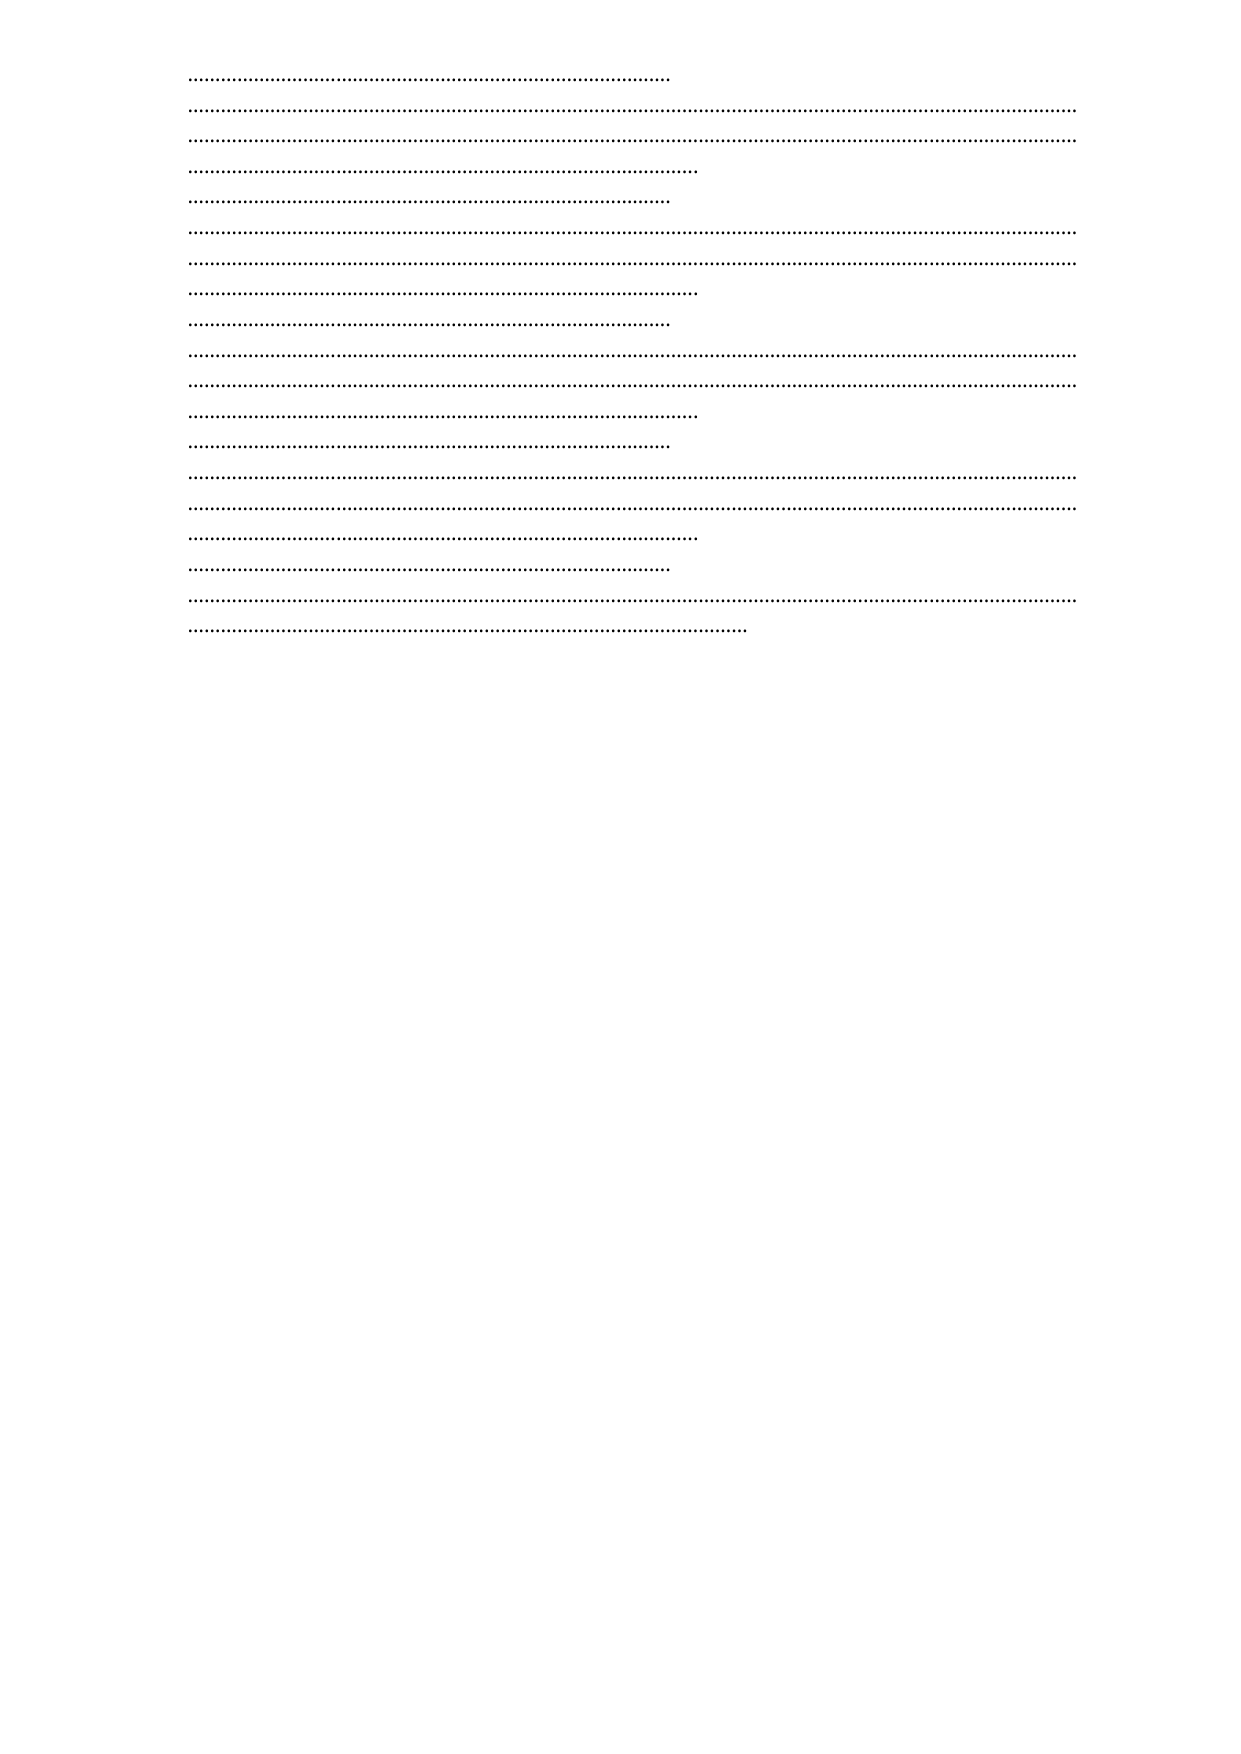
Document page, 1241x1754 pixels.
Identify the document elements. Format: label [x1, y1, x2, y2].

text [187, 59, 1090, 639]
